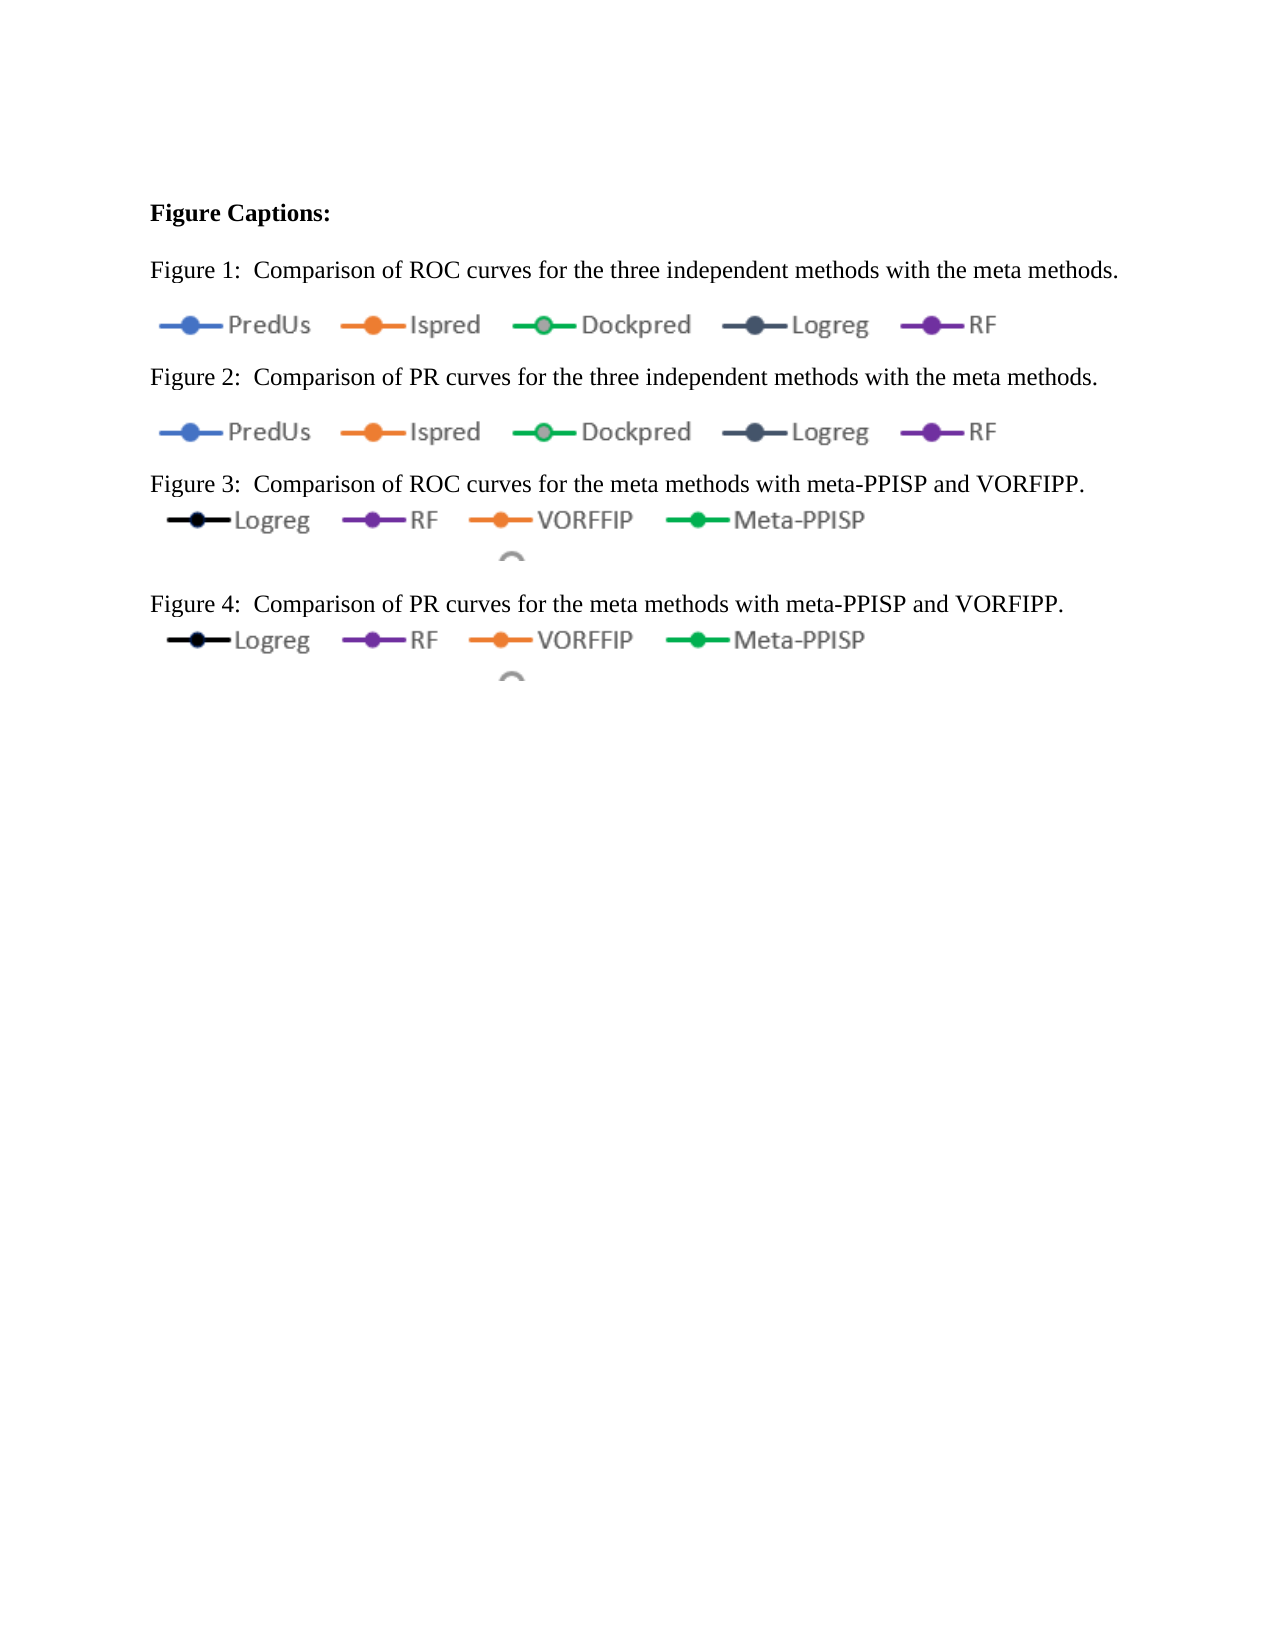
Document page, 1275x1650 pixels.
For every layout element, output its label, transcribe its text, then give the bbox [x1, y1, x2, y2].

picture [150, 390, 1018, 469]
text Figure 1: Comparison of ROC curves for the three independent methods with the meta methods. [150, 255, 1125, 284]
picture [150, 283, 1018, 362]
picture [150, 497, 879, 561]
text Figure 2: Comparison of PR curves for the three independent methods with the meta methods. [150, 362, 1125, 391]
text Figure Captions: [150, 198, 1125, 226]
text Figure 3: Comparison of ROC curves for the meta methods with meta-PPISP and VORFIPP. [150, 469, 1125, 498]
picture [150, 617, 879, 681]
text Figure 4: Comparison of PR curves for the meta methods with meta-PPISP and VORFIPP. [150, 589, 1125, 618]
